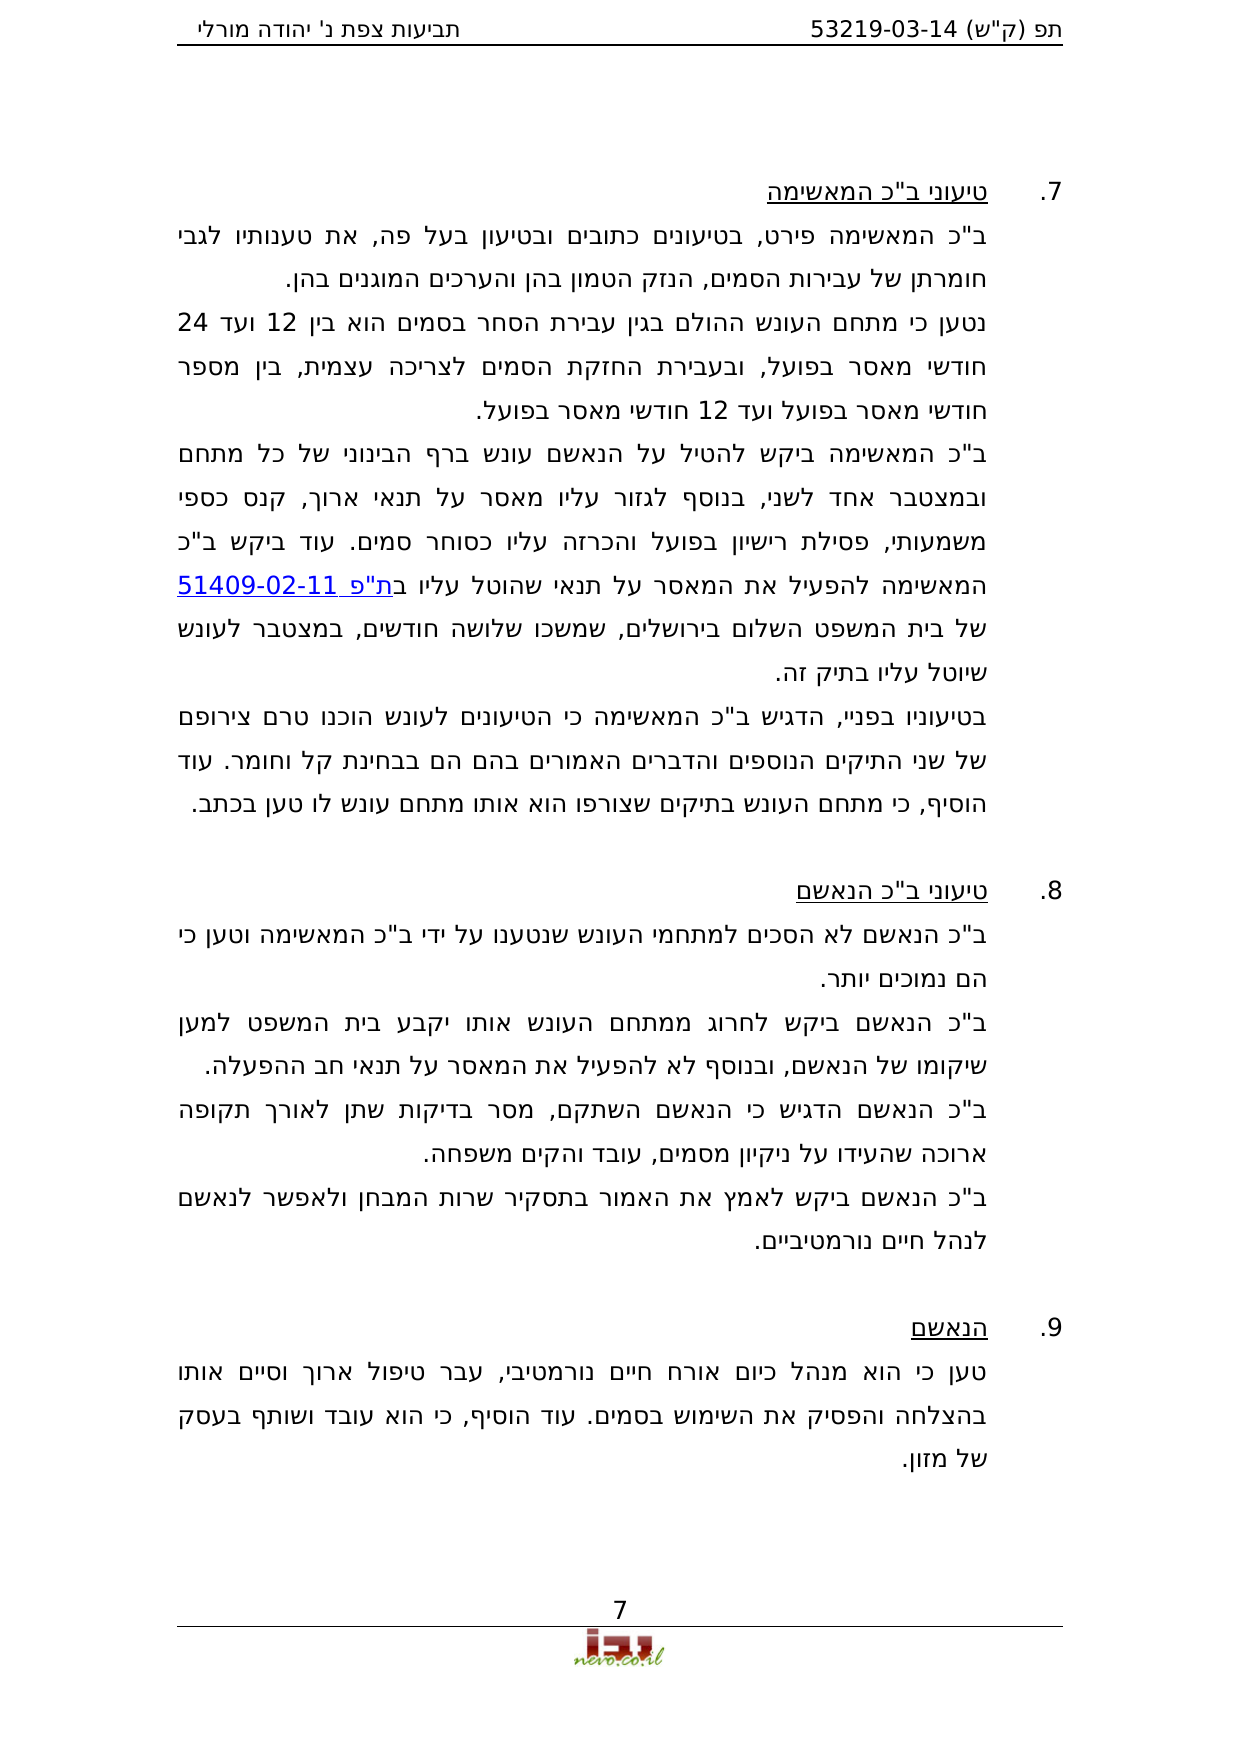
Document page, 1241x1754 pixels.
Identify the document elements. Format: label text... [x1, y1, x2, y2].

text ב"כ הנאשם לא הסכים למתחמי העונש שנטענו על ידי ב"כ המאשימה וטען כי הם נמוכים יותר. [177, 920, 988, 993]
text ב"כ הנאשם הדגיש כי הנאשם השתקם, מסר בדיקות שתן לאורך תקופה ארוכה שהעידו על ניקיון מסמים, עובד והקים משפחה. [177, 1095, 988, 1168]
text טען כי הוא מנהל כיום אורח חיים נורמטיבי, עבר טיפול ארוך וסיים אותו בהצלחה והפסיק את השימוש בסמים. עוד הוסיף, כי הוא עובד ושותף בעסק של מזון. [177, 1357, 988, 1474]
text 7. טיעוני ב"כ המאשימה [177, 177, 1063, 206]
text נטען כי מתחם העונש ההולם בגין עבירת הסחר בסמים הוא בין 12 ועד 24 חודשי מאסר בפועל, ובעבירת החזקת הסמים לצריכה עצמית, בין מספר חודשי מאסר בפועל ועד 12 חודשי מאסר בפועל. [177, 308, 988, 425]
text ב"כ המאשימה ביקש להטיל על הנאשם עונש ברף הבינוני של כל מתחם ובמצטבר אחד לשני, בנוסף לגזור עליו מאסר על תנאי ארוך, קנס כספי משמעותי, פסילת רישיון בפועל והכרזה עליו כסוחר סמים. עוד ביקש ב"כ המאשימה להפעיל את המאסר על תנאי שהוטל עליו בת"פ 51409-02-11 של בית המשפט השלום בירושלים, שמשכו שלושה חודשים, במצטבר לעונש שיוטל עליו בתיק זה. [177, 440, 988, 688]
text ב"כ הנאשם ביקש לאמץ את האמור בתסקיר שרות המבחן ולאפשר לנאשם לנהל חיים נורמטיביים. [177, 1183, 988, 1256]
text 9. הנאשם [177, 1313, 1063, 1343]
text 8. טיעוני ב"כ הנאשם [177, 877, 1063, 906]
picture [574, 1628, 666, 1667]
text בטיעוניו בפניי, הדגיש ב"כ המאשימה כי הטיעונים לעונש הוכנו טרם צירופם של שני התיקים הנוספים והדברים האמורים בהם הם בבחינת קל וחומר. עוד הוסיף, כי מתחם העונש בתיקים שצורפו הוא אותו מתחם עונש לו טען בכתב. [177, 702, 988, 819]
text ב"כ המאשימה פירט, בטיעונים כתובים ובטיעון בעל פה, את טענותיו לגבי חומרתן של עבירות הסמים, הנזק הטמון בהן והערכים המוגנים בהן. [177, 221, 988, 294]
text ב"כ הנאשם ביקש לחרוג ממתחם העונש אותו יקבע בית המשפט למען שיקומו של הנאשם, ובנוסף לא להפעיל את המאסר על תנאי חב ההפעלה. [177, 1008, 988, 1081]
